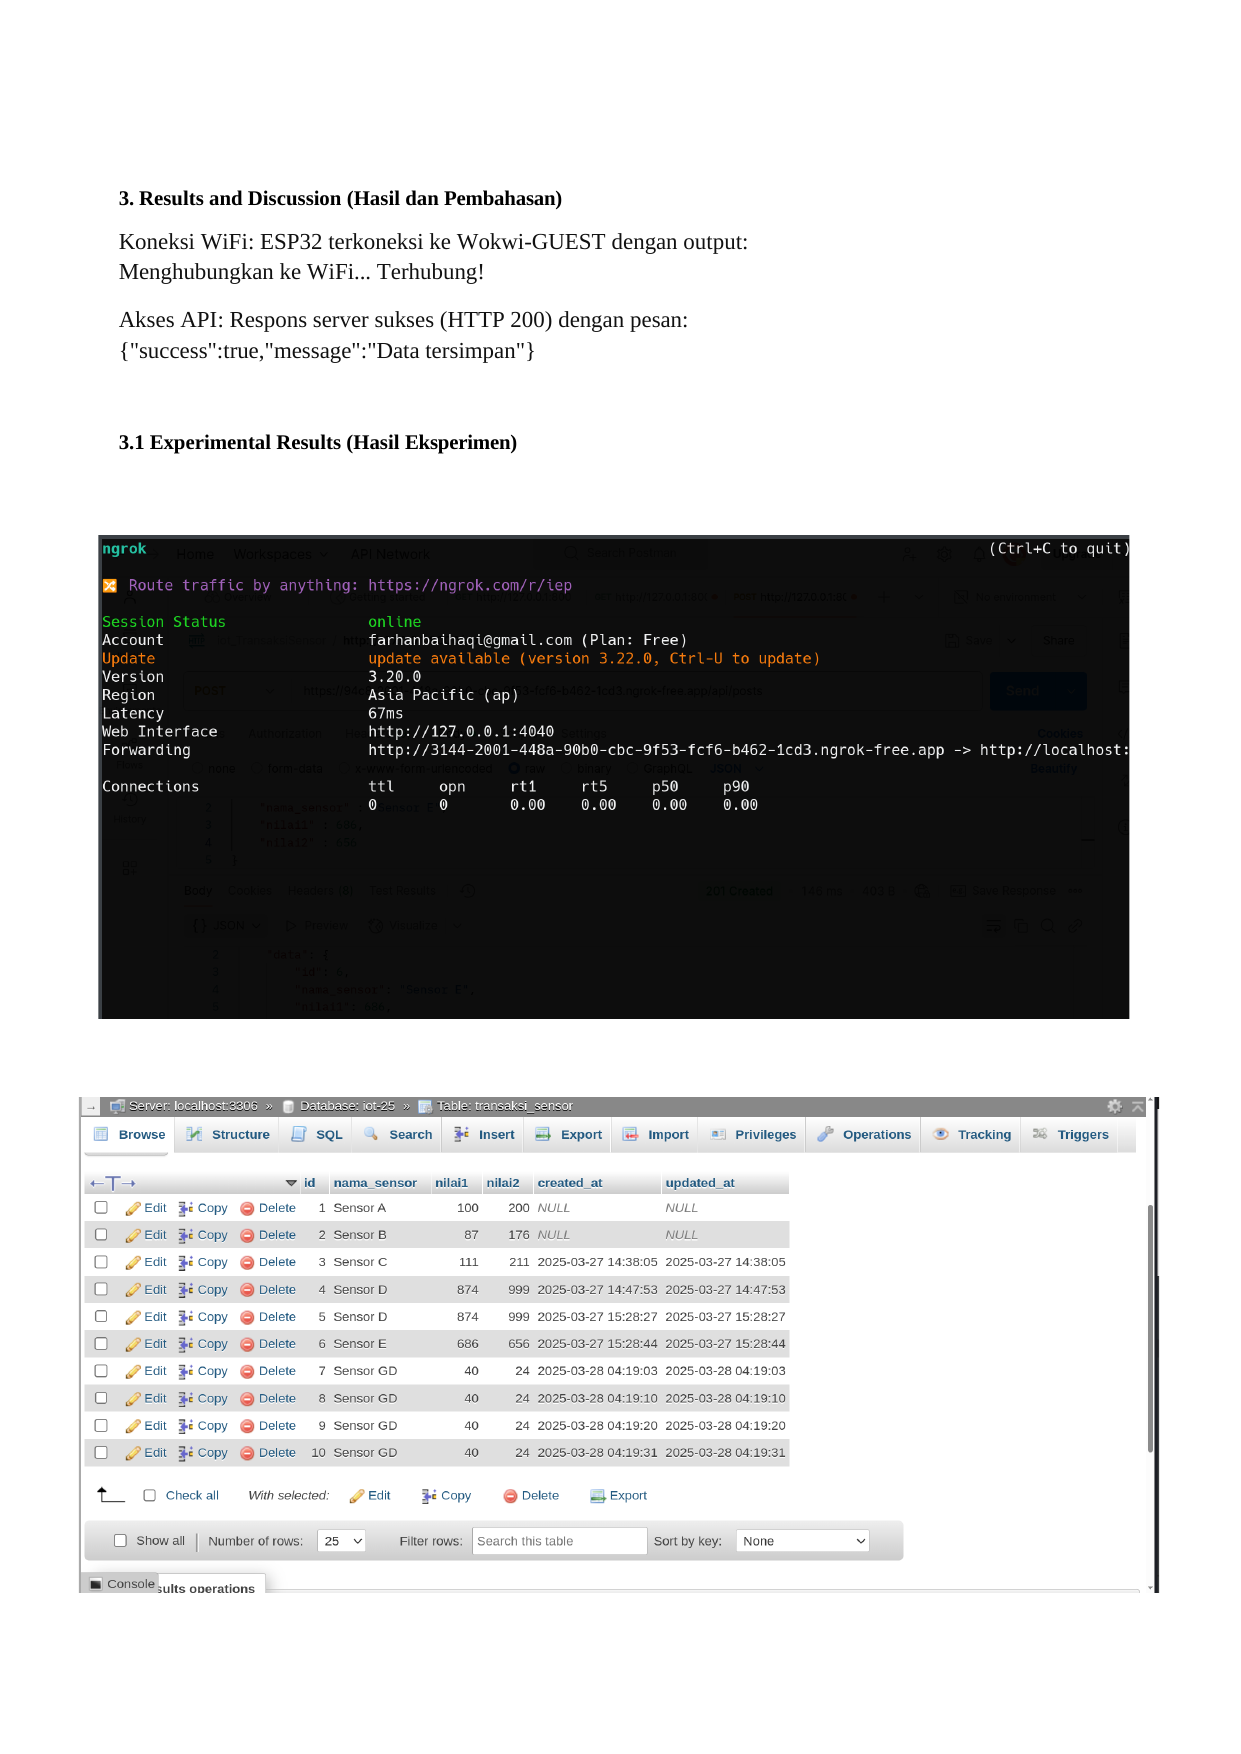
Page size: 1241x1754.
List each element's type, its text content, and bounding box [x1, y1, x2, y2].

text Akses API: Respons server sukses (HTTP 200) dengan pesan: {"success":true,"message":"Data tersimpan"} [118, 306, 1123, 363]
picture [78, 1097, 1160, 1593]
picture [98, 535, 1130, 1019]
subtitle Results and Discussion (Hasil dan Pembahasan) [118, 186, 1152, 210]
list Experimental Results (Hasil Eksperimen) [118, 430, 1152, 454]
text Koneksi WiFi: ESP32 terkoneksi ke Wokwi-GUEST dengan output: Menghubungkan ke WiFi... Terhubung! [118, 228, 1123, 284]
